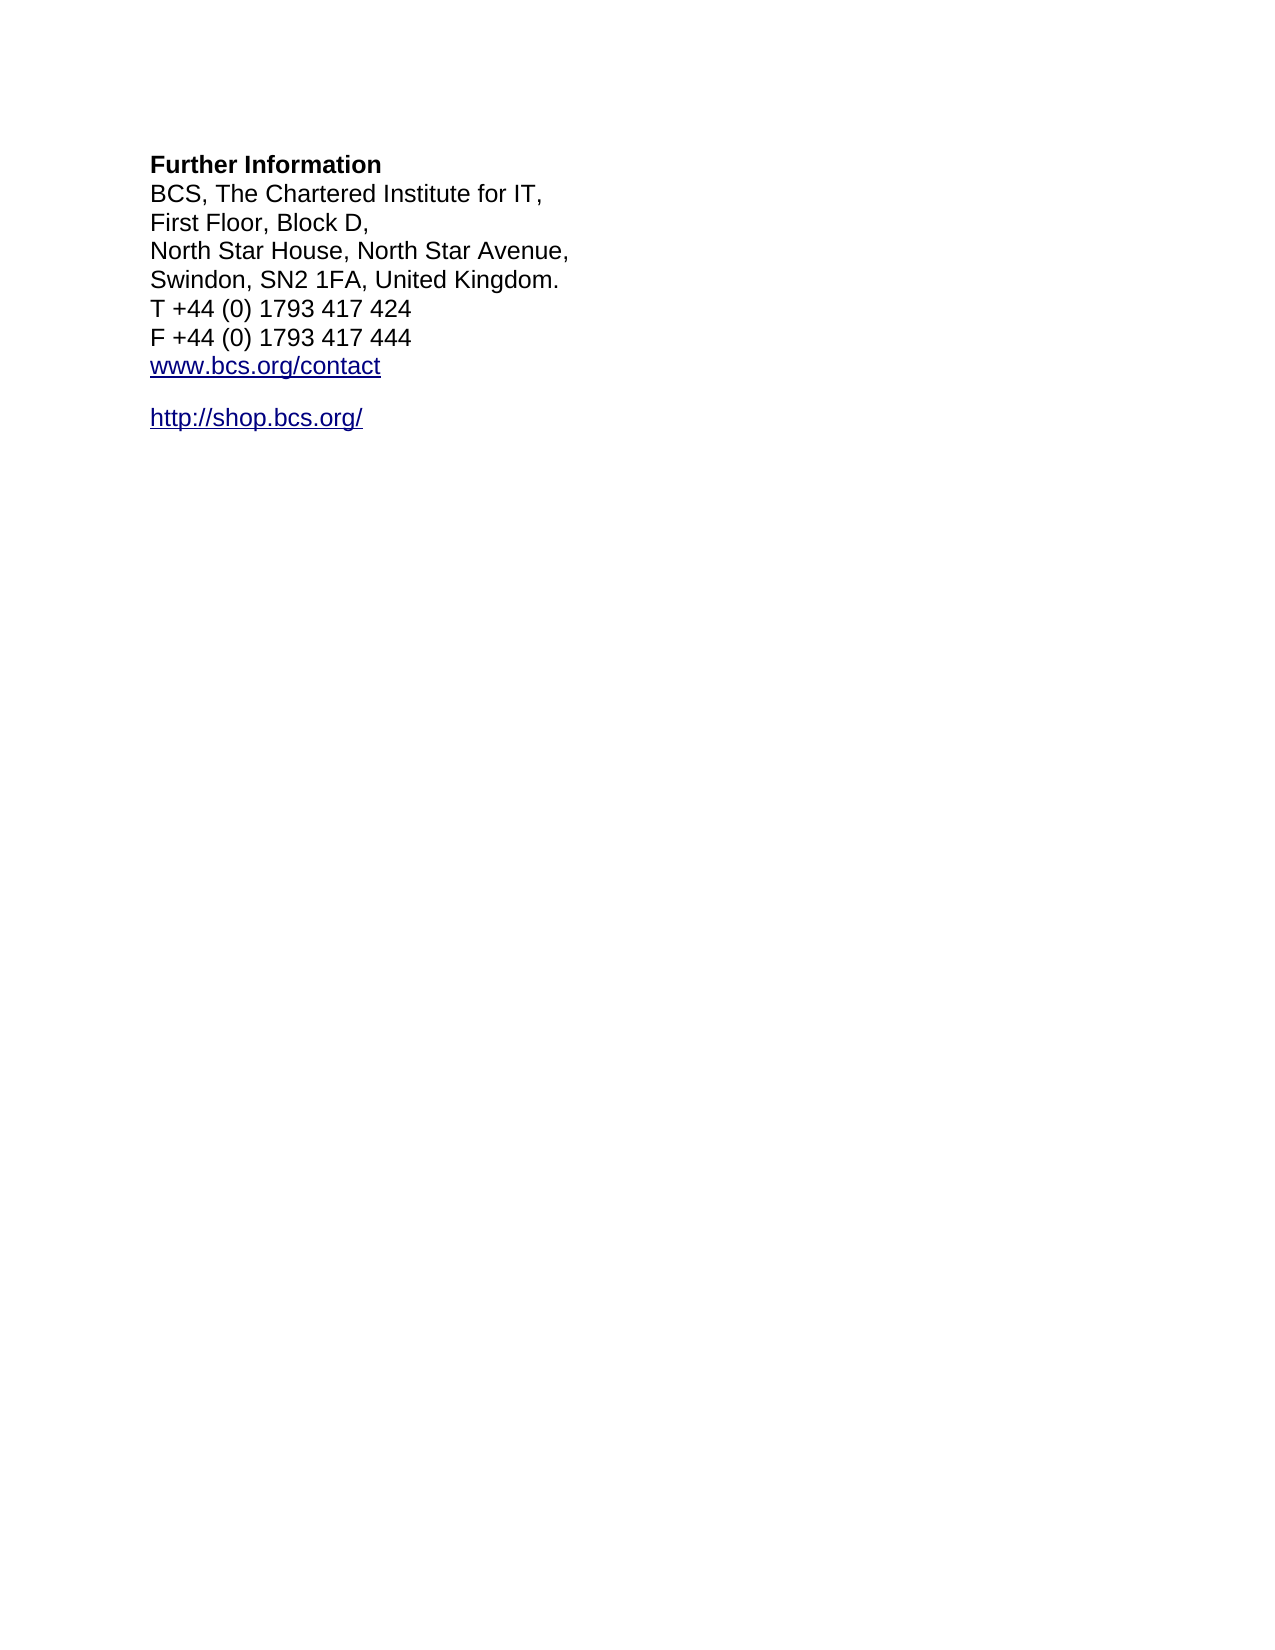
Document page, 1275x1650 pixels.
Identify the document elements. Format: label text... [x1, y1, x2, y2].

text http://shop.bcs.org/ [150, 402, 1125, 431]
text Further Information BCS, The Chartered Institute for IT, First Floor, Block D, North Star House, North Star Avenue, Swindon, SN2 1FA, United Kingdom. T +44 (0) 1793 417 424 F +44 (0) 1793 417 444 www.bcs.org/contact [150, 150, 1125, 380]
